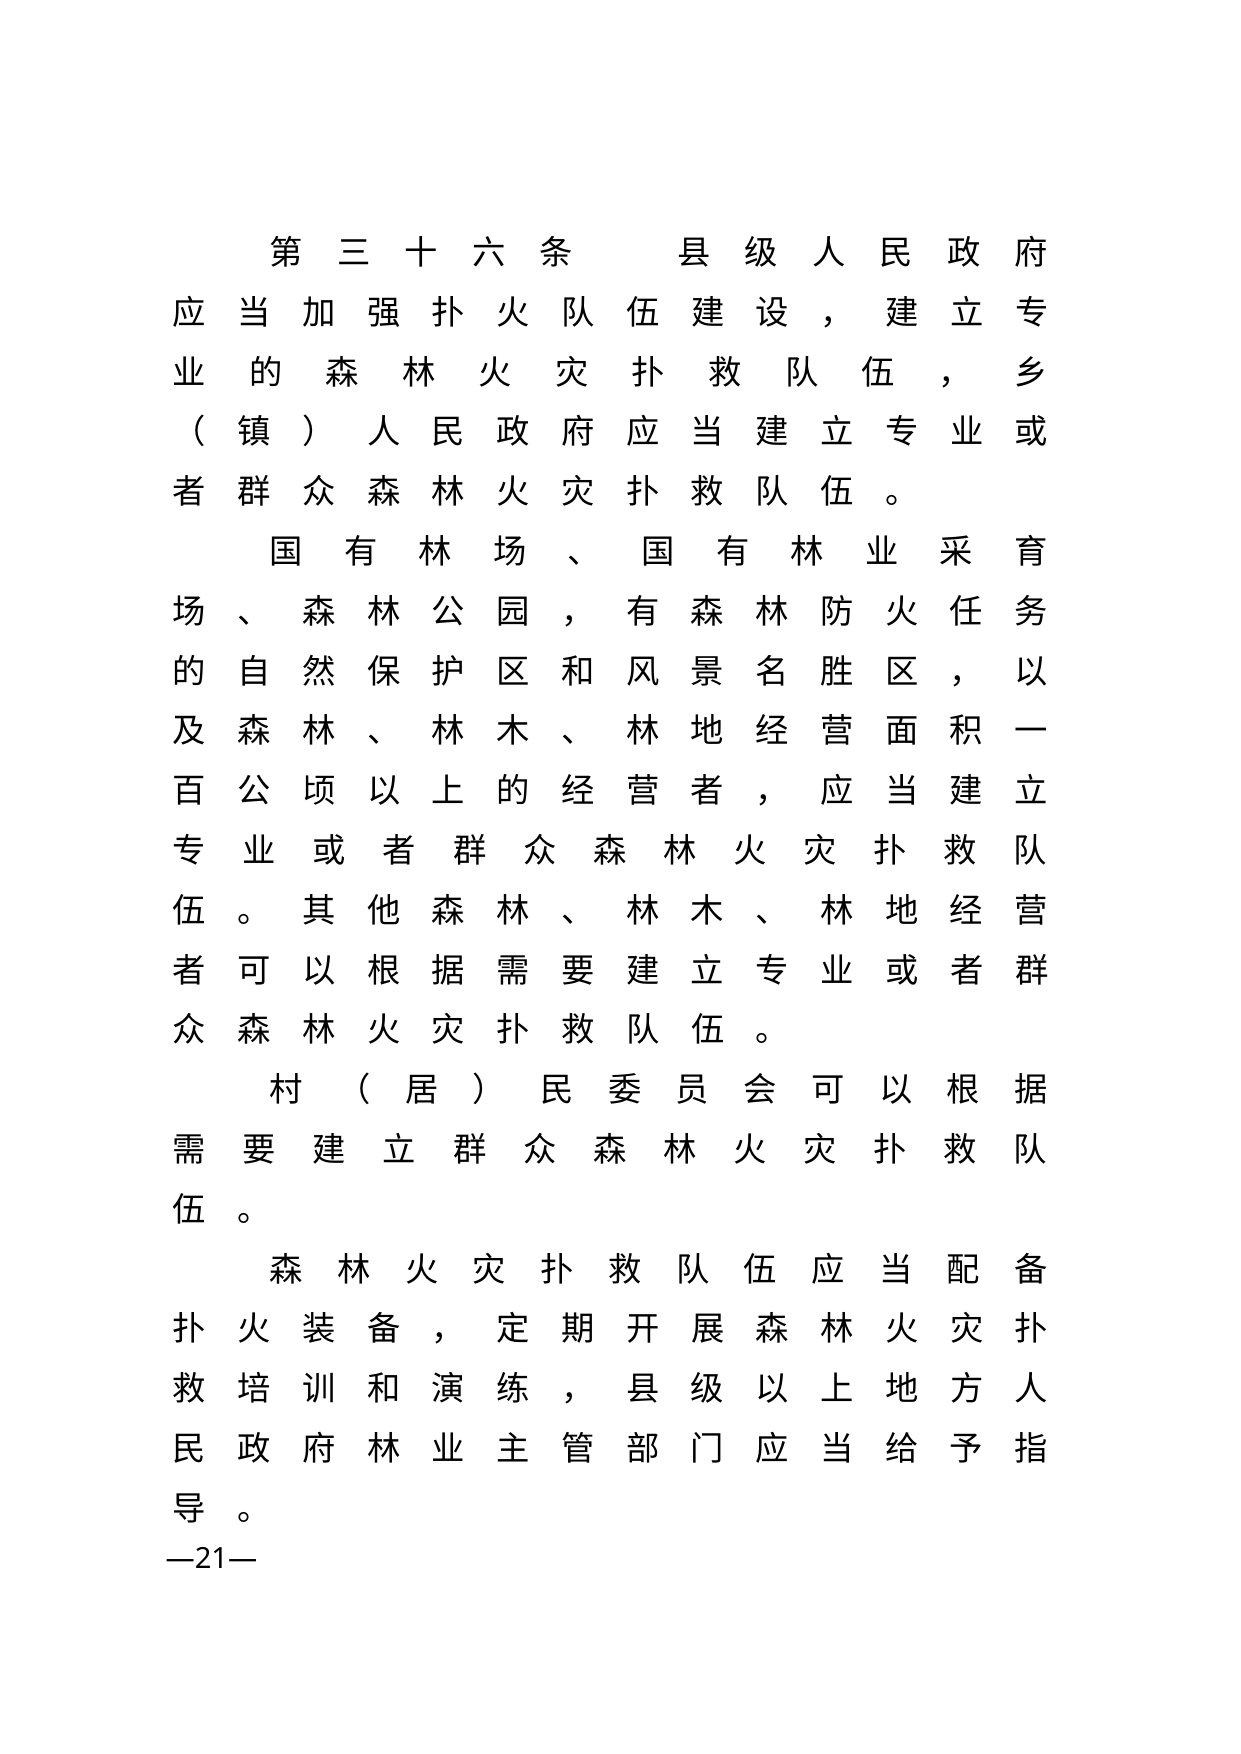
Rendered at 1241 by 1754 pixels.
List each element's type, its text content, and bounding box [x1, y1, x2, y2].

text 第三十六条 县级人民政府应当加强扑火队伍建设，建立专业的森林火灾扑救队伍，乡（镇）人民政府应当建立专业或者群众森林火灾扑救队伍。 [172, 220, 1079, 519]
text 国有林场、国有林业采育场、森林公园，有森林防火任务的自然保护区和风景名胜区，以及森林、林木、林地经营面积一百公顷以上的经营者，应当建立专业或者群众森林火灾扑救队伍。其他森林、林木、林地经营者可以根据需要建立专业或者群众森林火灾扑救队伍。 [172, 519, 1079, 1057]
text 森林火灾扑救队伍应当配备扑火装备，定期开展森林火灾扑救培训和演练，县级以上地方人民政府林业主管部门应当给予指导。 [172, 1237, 1079, 1536]
text 村（居）民委员会可以根据需要建立群众森林火灾扑救队伍。 [172, 1057, 1079, 1237]
